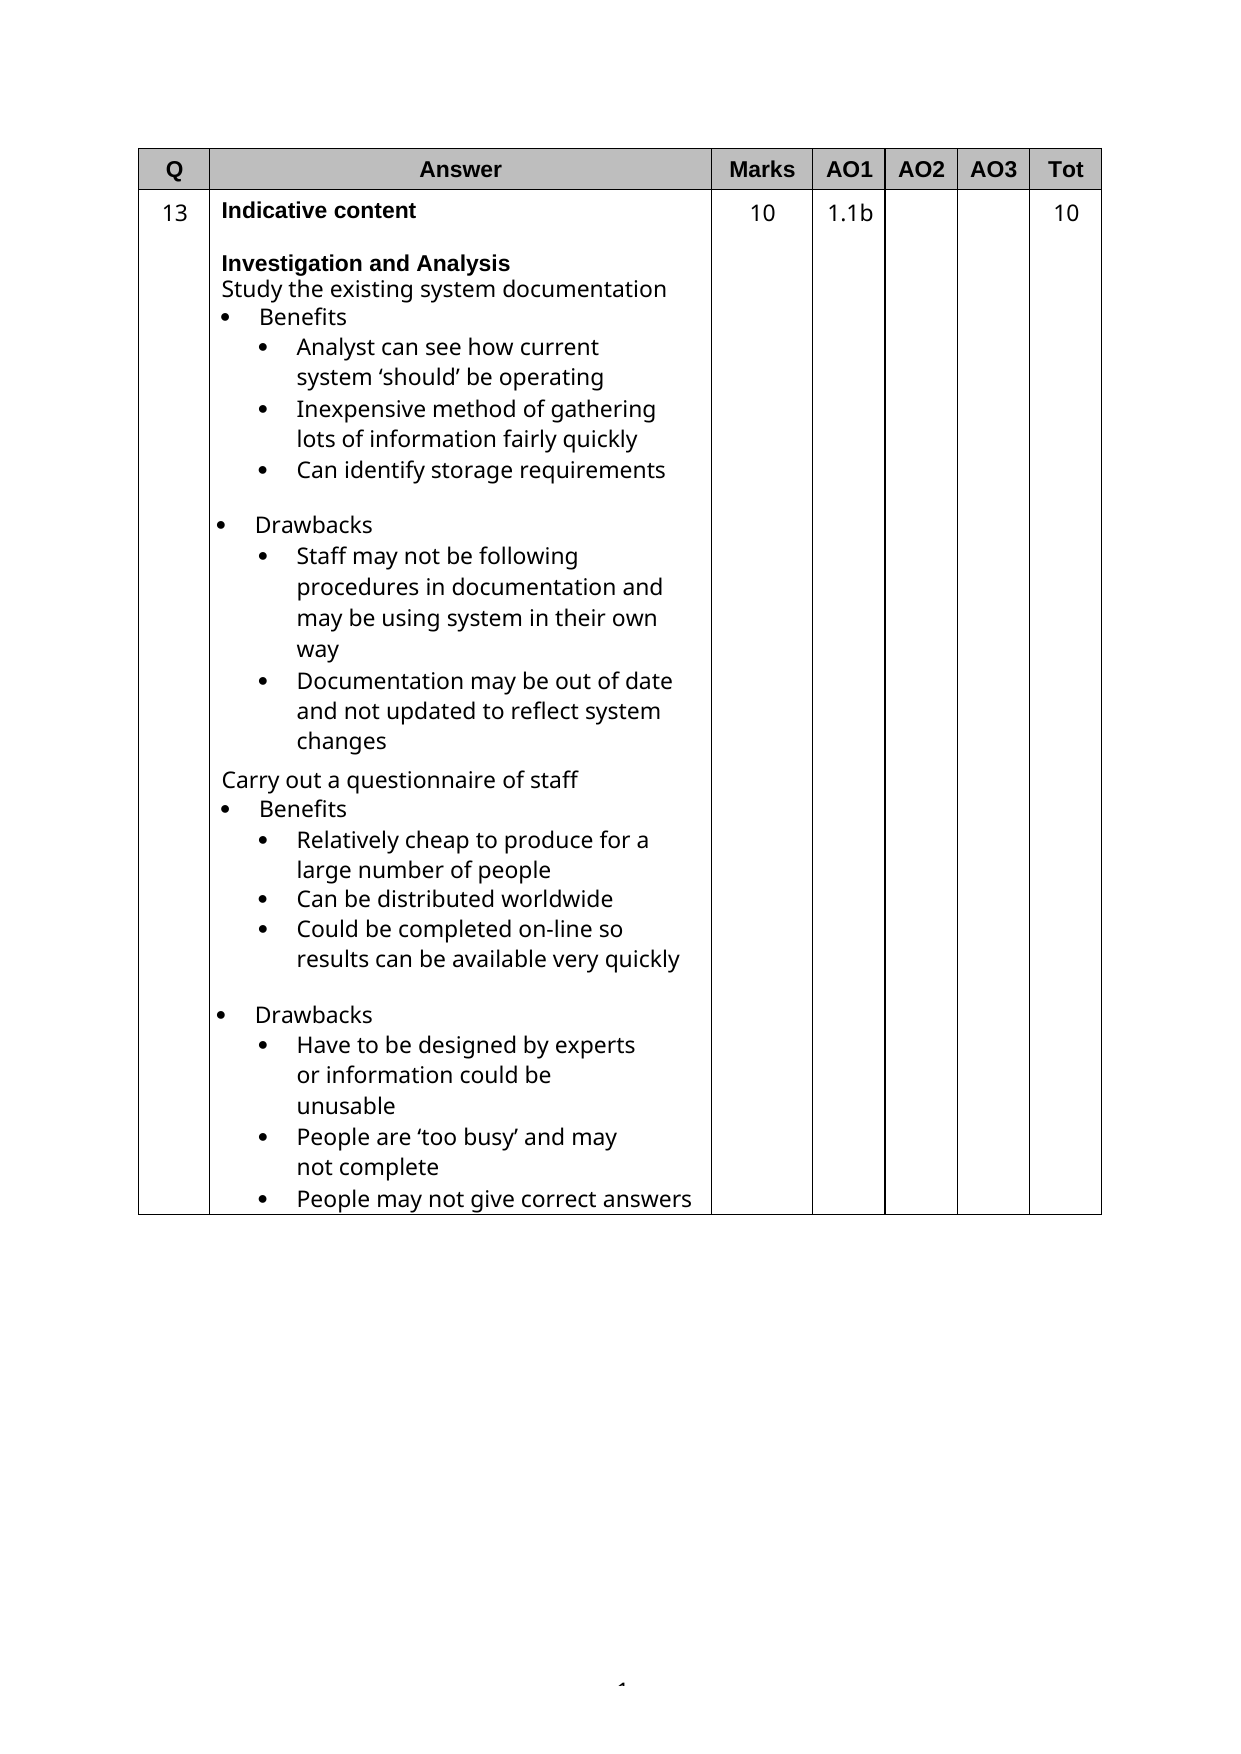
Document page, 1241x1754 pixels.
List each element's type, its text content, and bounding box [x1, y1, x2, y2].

table_cell [958, 190, 1029, 1214]
table_header Marks [712, 149, 812, 189]
table_cell 1.1b [813, 190, 884, 1214]
table_header AO1 [813, 149, 884, 189]
table_header Tot [1030, 149, 1101, 189]
table_header AO3 [958, 149, 1029, 189]
table_header Answer [210, 149, 711, 189]
table_header Q [139, 149, 209, 189]
table_cell 10 [1030, 190, 1101, 1214]
table_cell 13 [139, 190, 209, 1214]
table_cell Indicative content Investigation and Analysis Study the existing system documentation Benefits Analyst can see how current system ‘should’ be operating Inexpensive method of gathering lots of information fairly quickly Can identify storage requirements Drawbacks Staff may not be following procedures in documentation and may be using system in their own way Documentation may be out of date and not updated to reflect system changes [210, 190, 711, 756]
table_header AO2 [886, 149, 957, 189]
table_cell 10 [712, 190, 812, 1214]
table_cell Carry out a questionnaire of staff Benefits Relatively cheap to produce for a large number of people Can be distributed worldwide Could be completed on-line so results can be available very quickly Drawbacks Have to be designed by experts or information could be unusable People are ‘too busy’ and may not complete People may not give correct answers [210, 756, 711, 1214]
table_cell [886, 190, 957, 1214]
